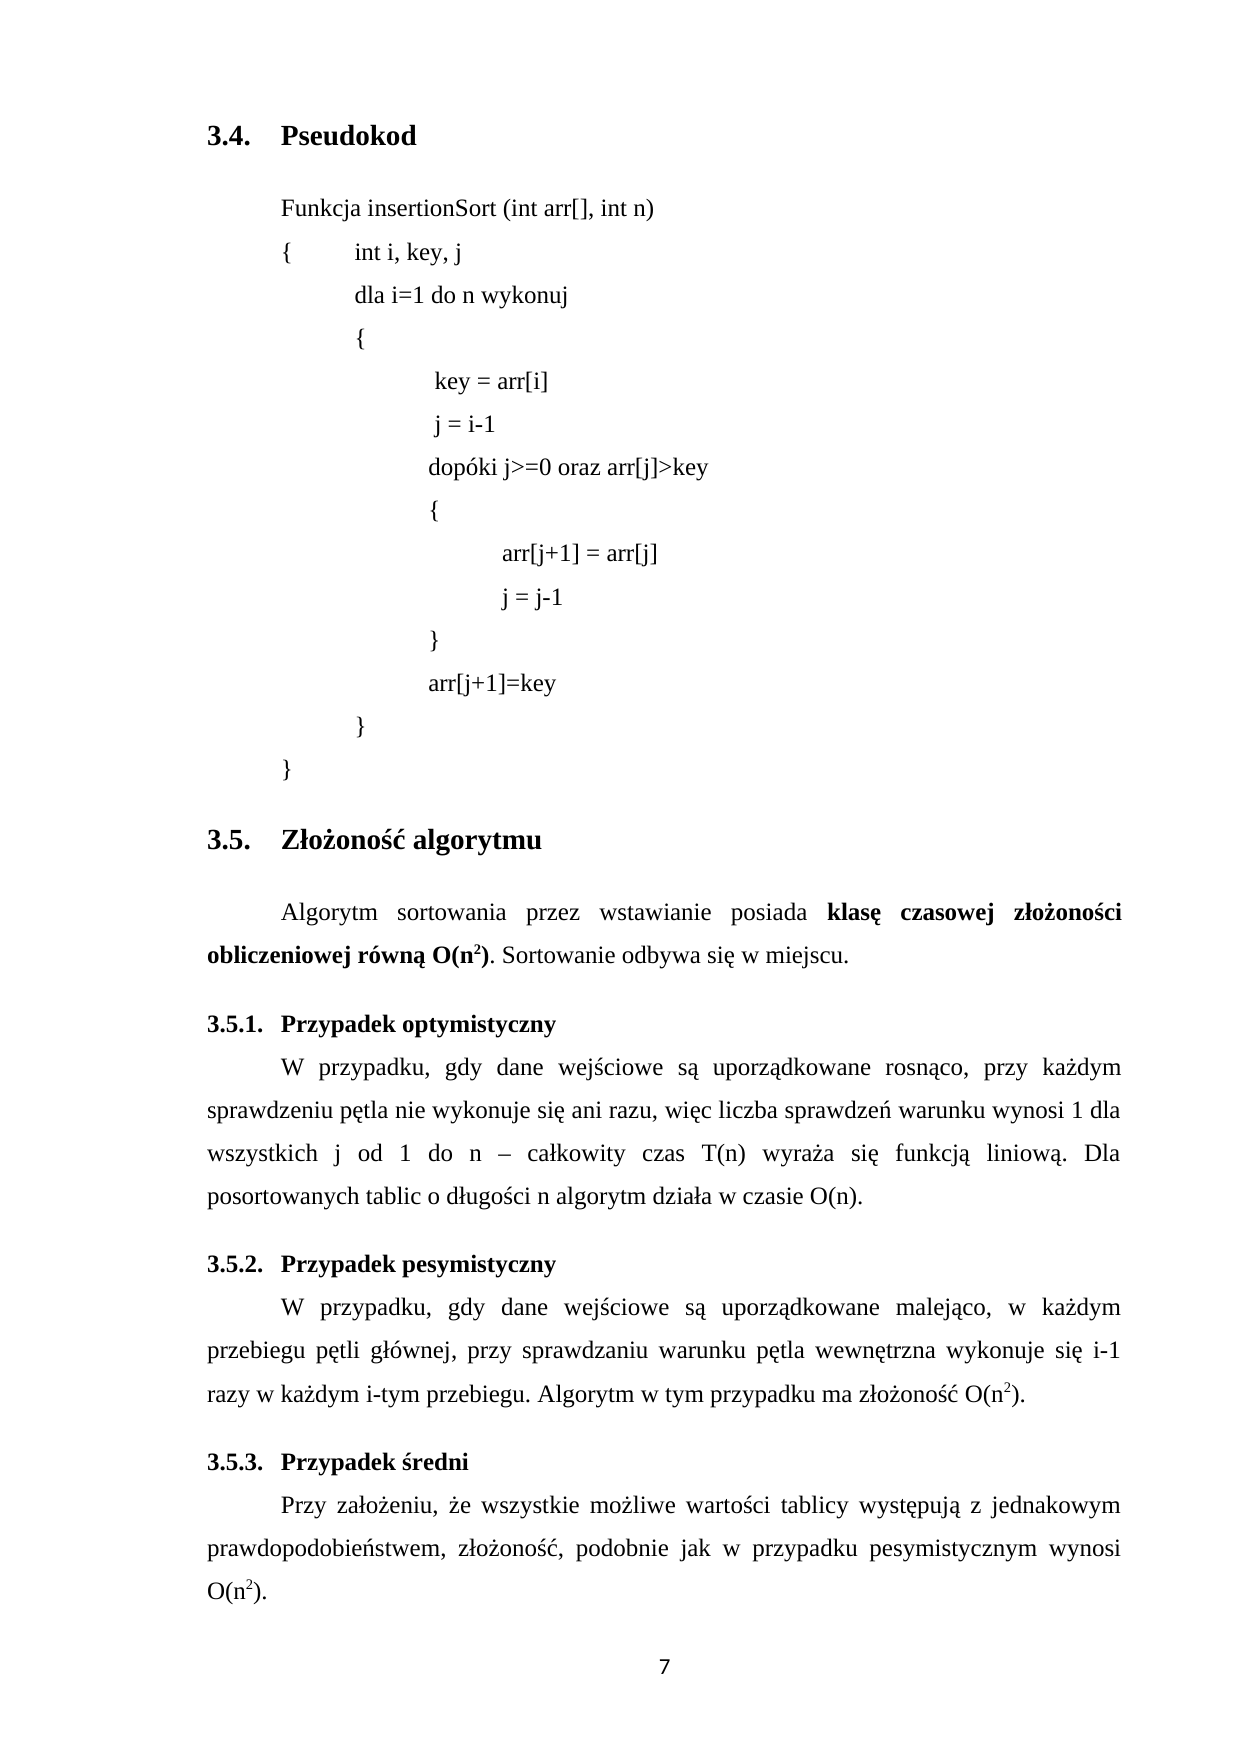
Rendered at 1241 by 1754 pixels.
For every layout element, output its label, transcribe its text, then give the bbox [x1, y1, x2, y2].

text } [207, 625, 1122, 653]
text Funkcja insertionSort (int arr[], int n) [207, 193, 1122, 222]
text arr[j+1] = arr[j] [207, 538, 1122, 567]
text dopóki j>=0 oraz arr[j]>key [207, 452, 1122, 481]
text W przypadku, gdy dane wejściowe są uporządkowane malejąco, w każdym przebiegu pętli głównej, przy sprawdzaniu warunku pętla wewnętrzna wykonuje się i-1 razy w każdym i-tym przebiegu. Algorytm w tym przypadku ma złożoność O(n2). [207, 1292, 1122, 1407]
subtitle Złożoność algorytmu [207, 822, 1122, 856]
text arr[j+1]=key [207, 668, 1122, 697]
text j = i-1 [207, 409, 1122, 438]
subtitle Przypadek optymistyczny [207, 1009, 1122, 1037]
text j = j-1 [207, 582, 1122, 610]
subtitle Pseudokod [207, 118, 1122, 152]
text { [207, 323, 1122, 352]
text Algorytm sortowania przez wstawianie posiada klasę czasowej złożoności obliczeniowej równą O(n2). Sortowanie odbywa się w miejscu. [207, 897, 1122, 969]
text W przypadku, gdy dane wejściowe są uporządkowane rosnąco, przy każdym sprawdzeniu pętla nie wykonuje się ani razu, więc liczba sprawdzeń warunku wynosi 1 dla wszystkich j od 1 do n – całkowity czas T(n) wyraża się funkcją liniową. Dla posortowanych tablic o długości n algorytm działa w czasie O(n). [207, 1052, 1122, 1210]
text { int i, key, j [207, 237, 1122, 265]
text } [207, 754, 1122, 783]
text key = arr[i] [207, 366, 1122, 395]
text dla i=1 do n wykonuj [207, 280, 1122, 308]
text Przy założeniu, że wszystkie możliwe wartości tablicy występują z jednakowym prawdopodobieństwem, złożoność, podobnie jak w przypadku pesymistycznym wynosi O(n2). [207, 1490, 1122, 1605]
subtitle Przypadek pesymistyczny [207, 1249, 1122, 1278]
text } [207, 711, 1122, 740]
text { [207, 495, 1122, 524]
subtitle Przypadek średni [207, 1447, 1122, 1476]
